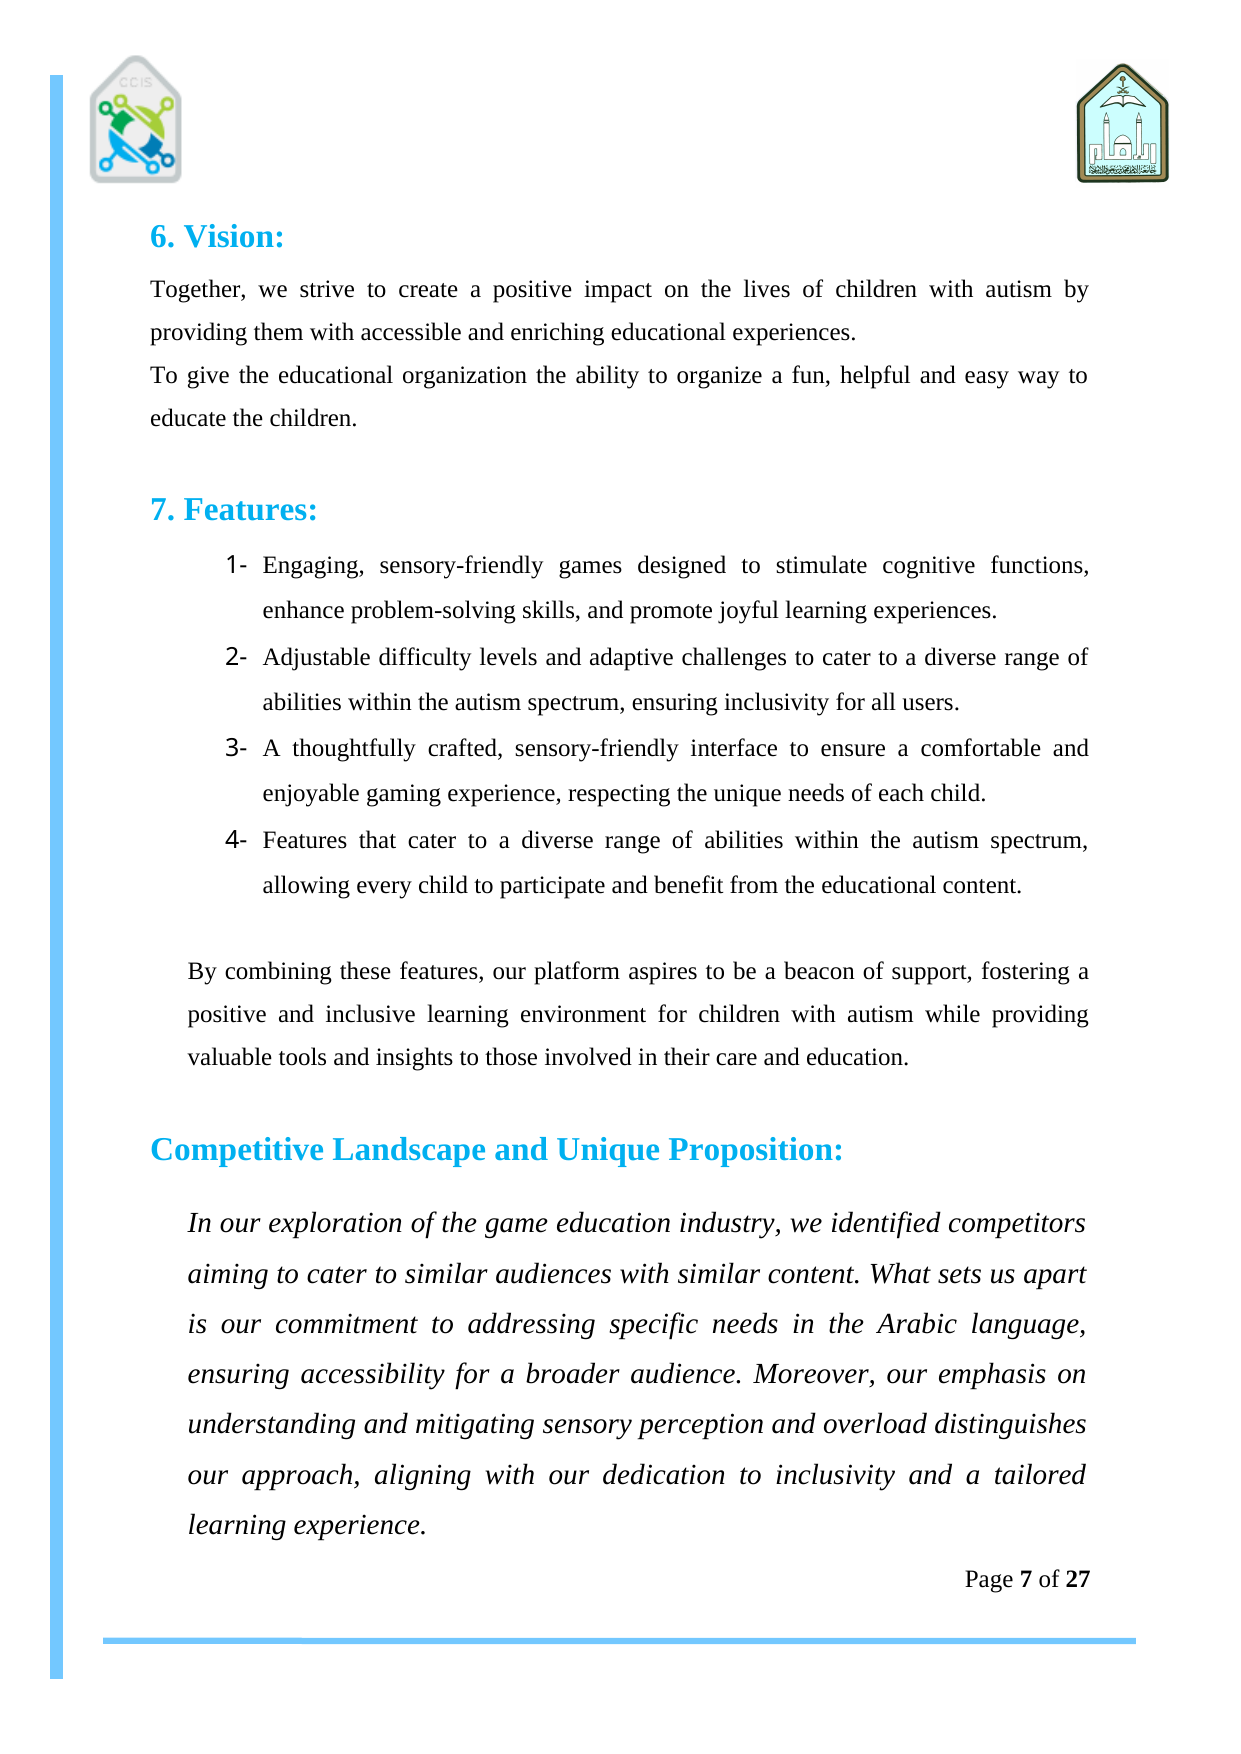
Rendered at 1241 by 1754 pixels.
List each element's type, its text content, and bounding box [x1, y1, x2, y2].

subtitle 7. Features: [150, 489, 1090, 528]
list Engaging, sensory-friendly games designed to stimulate cognitive functions, enhance problem-solving skills, and promote joyful learning experiences. [225, 547, 1090, 624]
list Competitive Landscape and Unique Proposition: [150, 1129, 1090, 1167]
subtitle 6. Vision: [150, 216, 1090, 254]
list Adjustable difficulty levels and adaptive challenges to cater to a diverse range of abilities within the autism spectrum, ensuring inclusivity for all users. [225, 638, 1090, 716]
picture [84, 51, 191, 188]
text By combining these features, our platform aspires to be a beacon of support, fostering a positive and inclusive learning environment for children with autism while providing valuable tools and insights to those involved in their care and education. [187, 956, 1090, 1071]
list Features that cater to a diverse range of abilities within the autism spectrum, allowing every child to participate and benefit from the educational content. [225, 822, 1090, 899]
text Together, we strive to create a positive impact on the lives of children with autism by providing them with accessible and enriching educational experiences. [150, 274, 1090, 346]
list A thoughtfully crafted, sensory-friendly interface to ensure a comfortable and enjoyable gaming experience, respecting the unique needs of each child. [225, 730, 1090, 807]
text To give the educational organization the ability to organize a fun, helpful and easy way to educate the children. [150, 360, 1090, 432]
text In our exploration of the game education industry, we identified competitors aiming to cater to similar audiences with similar content. What sets us apart is our commitment to addressing specific needs in the Arabic language, ensuring accessibility for a broader audience. Moreover, our emphasis on understanding and mitigating sensory perception and overload distinguishes our approach, aligning with our dedication to inclusivity and a tailored learning experience. [187, 1205, 1090, 1541]
